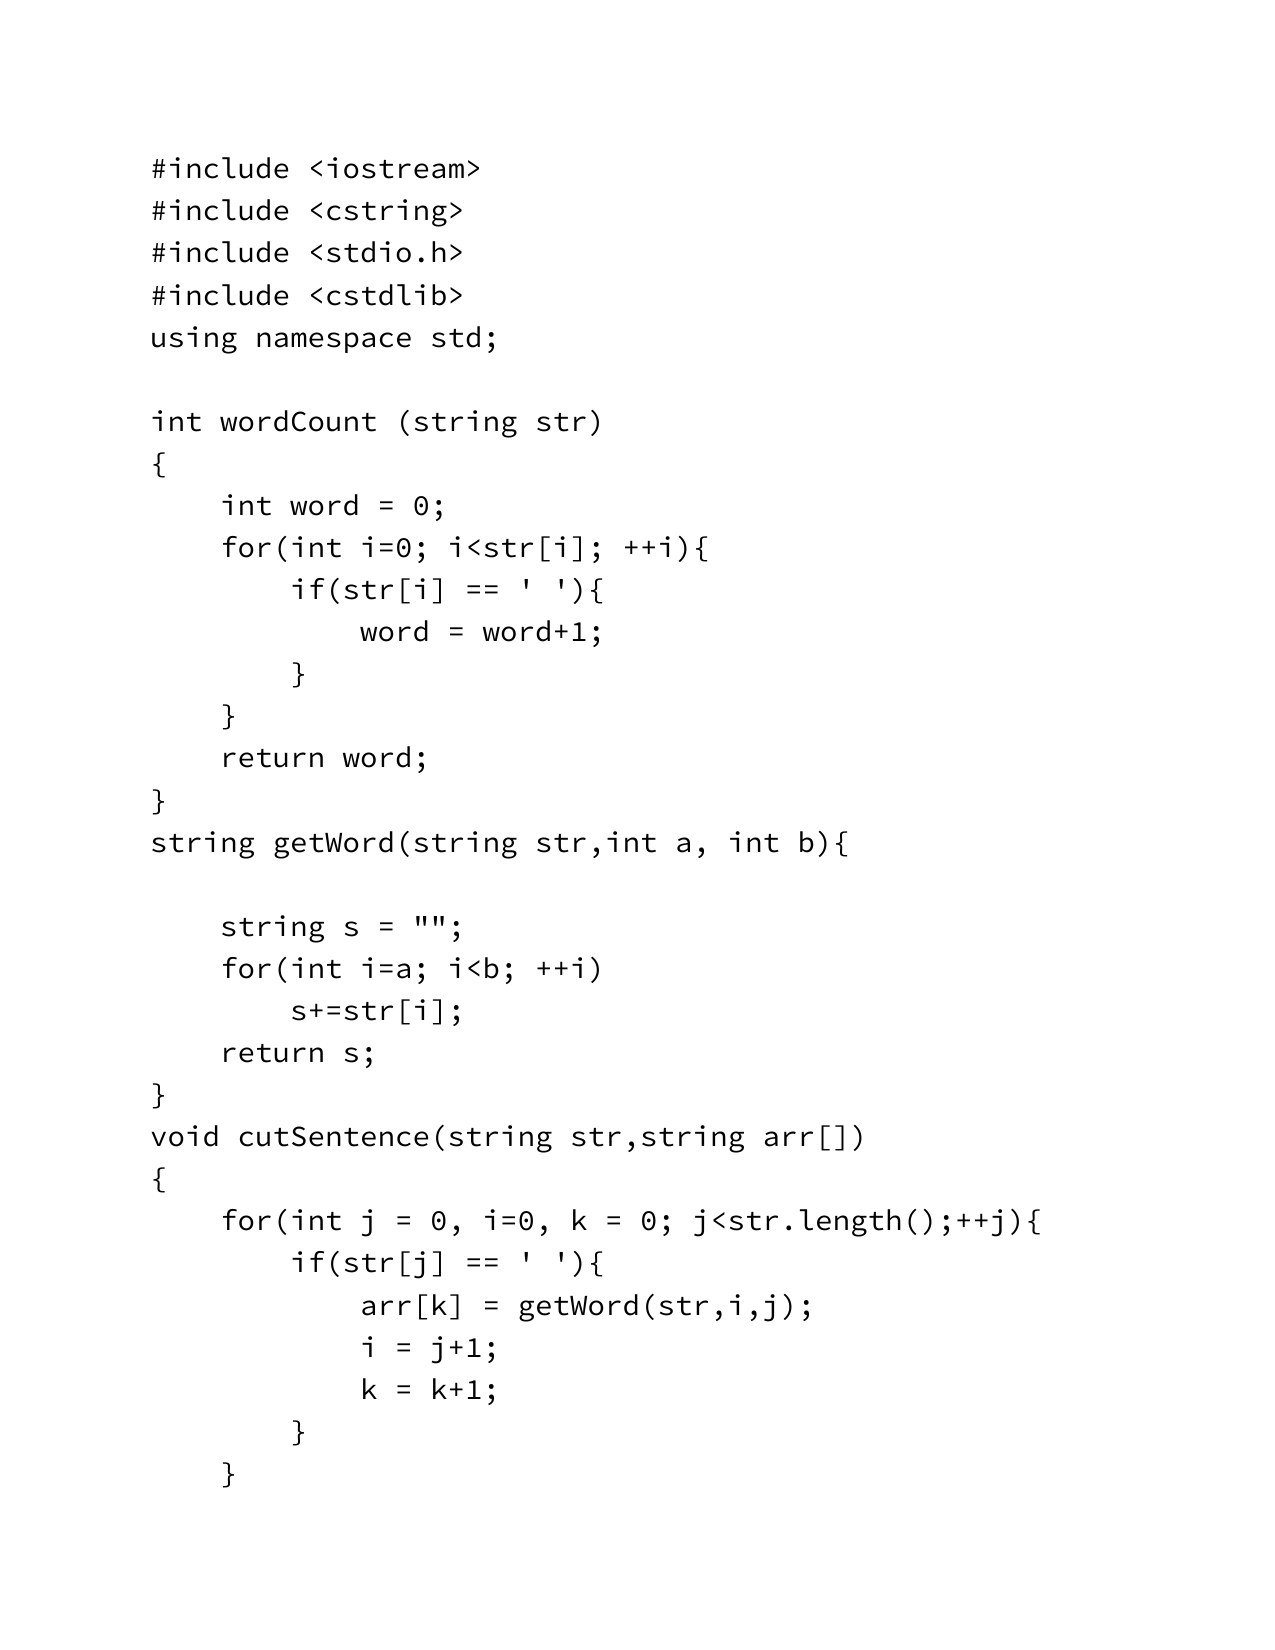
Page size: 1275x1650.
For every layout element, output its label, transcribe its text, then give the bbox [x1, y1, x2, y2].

text for(int j = 0, i=0, k = 0; j<str.length();++j){ [150, 1202, 1125, 1239]
text { [150, 1160, 1125, 1197]
text return s; [150, 1034, 1125, 1070]
text string s = ""; [150, 907, 1125, 944]
text for(int i=0; i<str[i]; ++i){ [150, 529, 1125, 565]
text } [150, 781, 1125, 818]
text int word = 0; [150, 487, 1125, 523]
text k = k+1; [150, 1370, 1125, 1407]
text i = j+1; [150, 1328, 1125, 1365]
text } [150, 655, 1125, 692]
text } [150, 1076, 1125, 1112]
text #include <iostream> [150, 150, 1125, 187]
text void cutSentence(string str,string arr[]) [150, 1118, 1125, 1154]
text } [150, 1454, 1125, 1491]
text #include <cstdlib> [150, 276, 1125, 313]
text s+=str[i]; [150, 992, 1125, 1028]
text #include <cstring> [150, 192, 1125, 229]
text if(str[i] == ' '){ [150, 571, 1125, 607]
text for(int i=a; i<b; ++i) [150, 949, 1125, 986]
text return word; [150, 739, 1125, 776]
text { [150, 444, 1125, 481]
text if(str[j] == ' '){ [150, 1244, 1125, 1281]
text } [150, 697, 1125, 734]
text #include <stdio.h> [150, 234, 1125, 271]
text word = word+1; [150, 613, 1125, 649]
text using namespace std; [150, 318, 1125, 355]
text arr[k] = getWord(str,i,j); [150, 1286, 1125, 1323]
text string getWord(string str,int a, int b){ [150, 823, 1125, 860]
text } [150, 1412, 1125, 1449]
text int wordCount (string str) [150, 402, 1125, 439]
